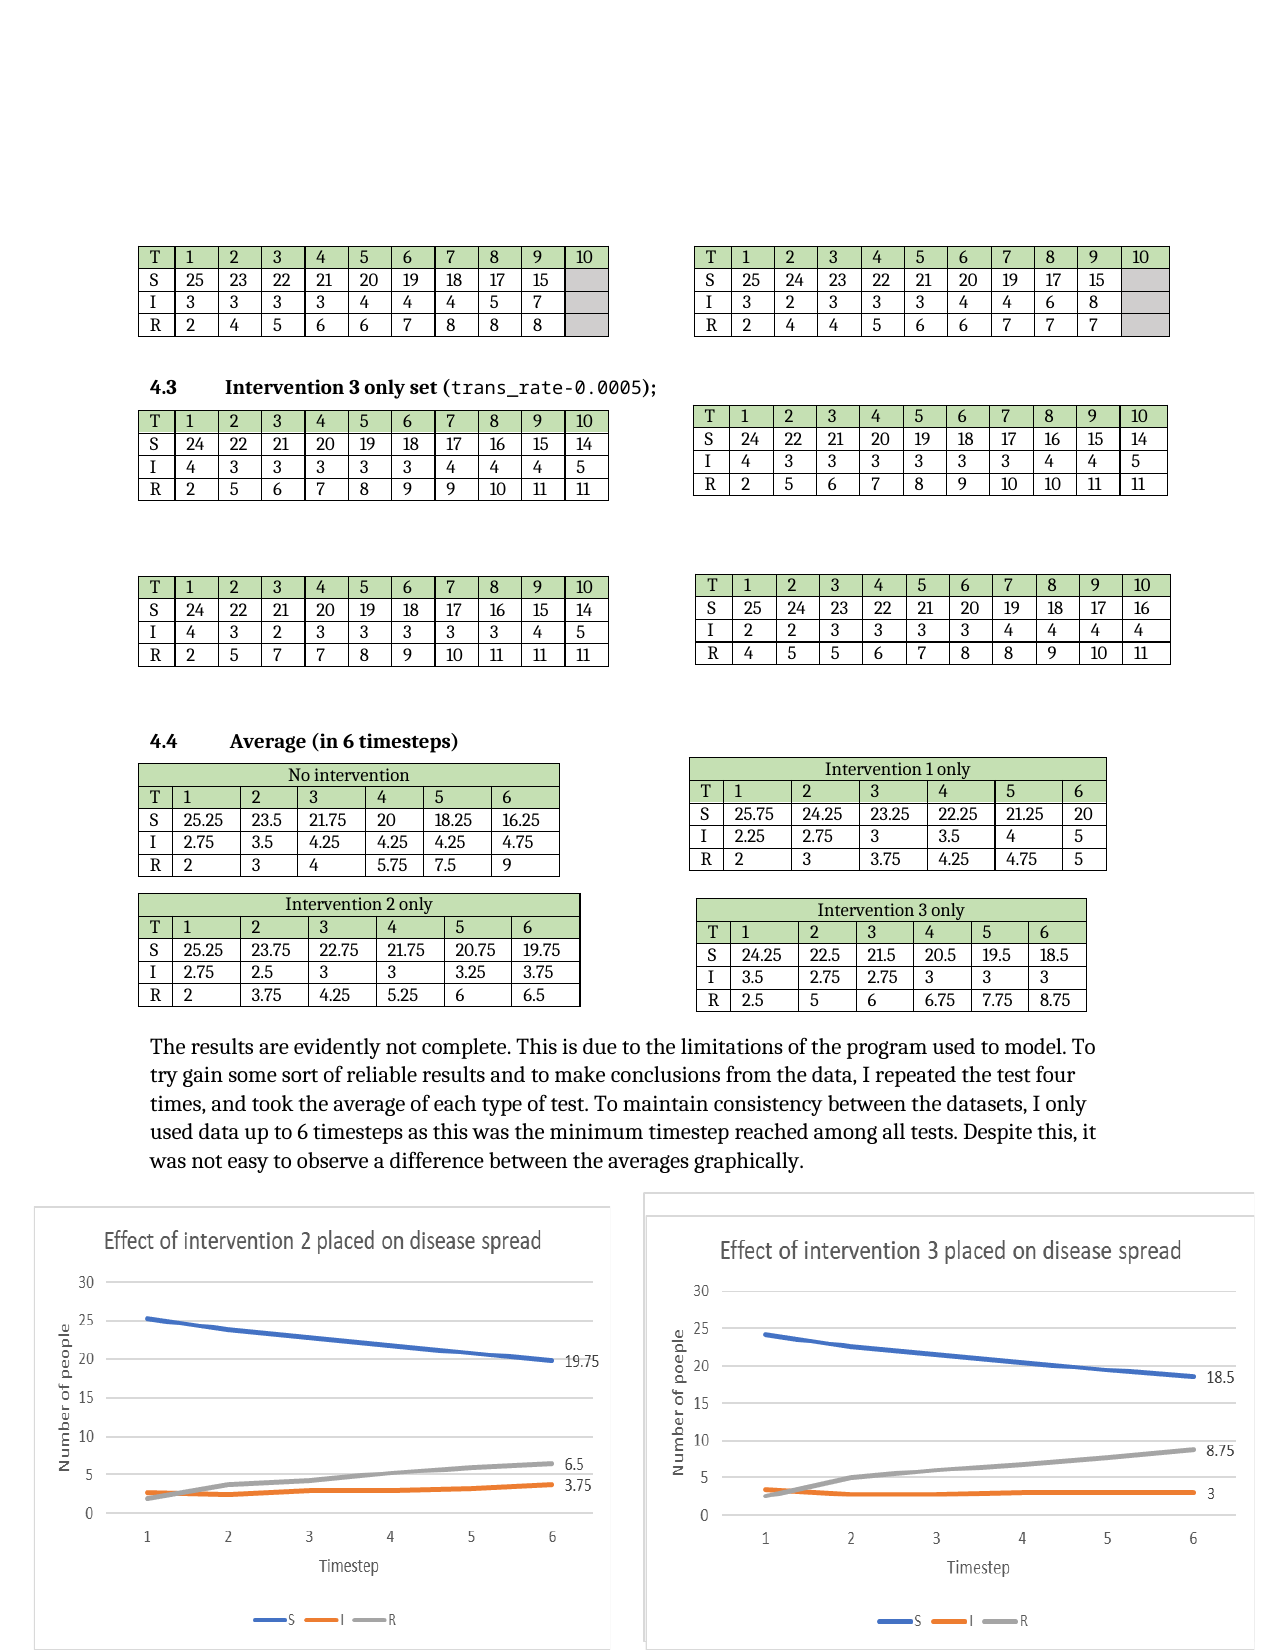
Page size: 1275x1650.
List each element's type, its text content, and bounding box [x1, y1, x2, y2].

table_header 7 [436, 247, 478, 268]
table_header 1 [176, 577, 218, 598]
table_header 8 [1037, 575, 1079, 596]
table_cell 17 [990, 428, 1033, 450]
table_header 2 [775, 247, 817, 268]
table_cell 1 [173, 787, 240, 808]
table_cell 20.5 [914, 944, 971, 966]
table_cell 3 [436, 622, 478, 643]
table_cell 20 [306, 434, 348, 455]
table_cell 5 [219, 644, 261, 666]
table_cell 22 [219, 599, 261, 621]
table_cell R [690, 849, 723, 870]
table_cell 21.25 [996, 804, 1062, 825]
table_cell 25.25 [173, 809, 240, 831]
table_cell 3 [860, 781, 927, 802]
table_cell 9 [492, 855, 559, 876]
table_cell 22 [262, 269, 304, 291]
table_header 2 [219, 577, 261, 598]
table_cell 19 [349, 434, 391, 455]
table_cell 4.25 [309, 984, 376, 1006]
table_header 10 [566, 411, 608, 432]
table_cell R [696, 643, 732, 664]
table_cell 3.75 [860, 849, 927, 870]
table_cell 2 [176, 479, 218, 500]
table_cell 4 [219, 314, 261, 336]
table_cell 25 [732, 269, 774, 291]
table_cell 3 [990, 451, 1033, 472]
table_header 4 [306, 577, 348, 598]
table_cell 3 [176, 292, 218, 313]
table_cell 4 [775, 314, 817, 336]
table_cell 23.5 [241, 809, 297, 831]
table_cell S [139, 599, 174, 621]
table_cell 1 [173, 917, 240, 938]
table_cell I [139, 456, 174, 478]
table_cell 6 [306, 314, 348, 336]
table_cell 25.25 [173, 939, 240, 961]
table_cell 5 [219, 479, 261, 500]
table_cell 9 [436, 479, 478, 500]
table_cell R [139, 984, 172, 1006]
table_header 3 [262, 577, 304, 598]
table_header 9 [1080, 575, 1122, 596]
table_header 5 [349, 247, 391, 268]
table_header 5 [349, 577, 391, 598]
table_header 4 [306, 247, 348, 268]
table_cell 5 [777, 643, 819, 664]
table_header T [695, 247, 731, 268]
table_cell 18 [436, 269, 478, 291]
table_cell 4 [914, 922, 971, 943]
table_cell 8 [950, 643, 992, 664]
table_cell 2.75 [173, 962, 240, 983]
table_cell 2 [775, 292, 817, 313]
table_cell 9 [1037, 643, 1079, 664]
table_cell 2 [730, 474, 773, 495]
table_cell 14 [566, 599, 608, 621]
table_cell 6 [1029, 922, 1086, 943]
table_cell 18 [947, 428, 989, 450]
table_cell 3 [479, 622, 521, 643]
table_cell 5 [566, 456, 608, 478]
table_cell R [697, 990, 730, 1011]
table_cell 20.75 [445, 939, 511, 961]
table_cell 3 [972, 967, 1028, 988]
table_header 6 [392, 577, 434, 598]
table_cell 6 [817, 474, 859, 495]
table_cell R [139, 644, 174, 666]
table_cell 22.25 [928, 804, 994, 825]
table_cell I [694, 451, 729, 472]
table_cell 15 [522, 599, 564, 621]
table_cell 3 [907, 620, 949, 641]
table_cell 18 [392, 434, 434, 455]
table_cell 3 [262, 456, 304, 478]
table_cell 2 [777, 620, 819, 641]
table_cell 4.25 [366, 832, 423, 853]
picture [643, 1192, 1255, 1650]
table_cell 19 [392, 269, 434, 291]
table_cell 21 [262, 434, 304, 455]
table_header 8 [479, 577, 521, 598]
table_header 1 [176, 247, 218, 268]
table_cell 23.75 [241, 939, 308, 961]
table_cell 3 [392, 456, 434, 478]
table_cell 2.75 [792, 826, 859, 848]
table_header 2 [777, 575, 819, 596]
table_cell 3 [219, 292, 261, 313]
table_cell I [695, 292, 731, 313]
table_header 3 [262, 247, 304, 268]
picture [33, 1206, 611, 1650]
table_cell 9 [392, 644, 434, 666]
table_header 10 [1122, 247, 1169, 268]
table_cell I [139, 292, 174, 313]
table_header 5 [907, 575, 949, 596]
table_cell 21 [905, 269, 947, 291]
table_header 9 [1077, 406, 1119, 427]
table_cell 3 [914, 967, 971, 988]
table_cell 2.5 [241, 962, 308, 983]
table_cell 19 [993, 597, 1036, 619]
table_cell 4 [1123, 620, 1170, 641]
table_cell S [694, 428, 729, 450]
table_cell 8 [993, 643, 1036, 664]
table_cell 5 [799, 990, 856, 1011]
table_cell 4.75 [492, 832, 559, 853]
table_cell 17 [1080, 597, 1122, 619]
table_cell 7 [306, 479, 348, 500]
table_header 9 [522, 411, 564, 432]
table_cell 3.75 [241, 984, 308, 1006]
table_cell 4.75 [996, 849, 1062, 870]
table_cell 3 [947, 451, 989, 472]
table_cell 6 [492, 787, 559, 808]
table_cell 5 [566, 622, 608, 643]
table_cell 5 [262, 314, 304, 336]
table_cell 22.75 [309, 939, 376, 961]
table_header 4 [860, 406, 903, 427]
table_cell 9 [392, 479, 434, 500]
table_cell 4 [818, 314, 861, 336]
table_cell 24 [176, 599, 218, 621]
table_cell 8 [522, 314, 564, 336]
table_cell 17 [436, 434, 478, 455]
table_cell 2.5 [731, 990, 798, 1011]
table_cell 3 [306, 622, 348, 643]
table_cell 3.25 [445, 962, 511, 983]
table_cell 11 [1121, 474, 1167, 495]
table_cell 10 [1034, 474, 1076, 495]
table_cell 6 [512, 917, 579, 938]
table_cell 23 [820, 597, 862, 619]
table_cell 2.75 [799, 967, 856, 988]
table_cell 20 [860, 428, 903, 450]
table_cell 5 [1063, 826, 1106, 848]
table_cell 5.75 [366, 855, 423, 876]
table_cell S [139, 939, 172, 961]
table_cell 20 [306, 599, 348, 621]
table_cell 2 [173, 984, 240, 1006]
table_cell R [695, 314, 731, 336]
table_cell I [139, 832, 172, 853]
table_cell 10 [479, 479, 521, 500]
table_cell 3 [860, 451, 903, 472]
table_header 1 [732, 247, 774, 268]
table_cell 7 [860, 474, 903, 495]
table_cell 7 [262, 644, 304, 666]
table_cell 21 [306, 269, 348, 291]
table_cell 5 [996, 781, 1062, 802]
table_header 8 [479, 411, 521, 432]
table_header 5 [904, 406, 946, 427]
text The results are evidently not complete. This is due to the limitations of the program used to model. To try gain some sort of reliable results and to make conclusions from the data, I repeated the test four times, and took the average of each type of test. To maintain consistency between the datasets, I only used data up to 6 timesteps as this was the minimum timestep reached among all tests. Despite this, it was not easy to observe a difference between the averages graphically. [150, 1034, 1125, 1174]
table_header 7 [993, 575, 1036, 596]
table_cell 7.75 [972, 990, 1028, 1011]
table_header 10 [566, 577, 608, 598]
table_cell 19 [904, 428, 946, 450]
table_cell 4 [349, 292, 391, 313]
table_cell 10 [436, 644, 478, 666]
table_header 6 [948, 247, 991, 268]
table_cell 2 [733, 620, 776, 641]
table_cell 5 [424, 787, 491, 808]
table_cell 25 [733, 597, 776, 619]
table_header 1 [730, 406, 773, 427]
table_cell 3 [732, 292, 774, 313]
table_cell 3 [262, 292, 304, 313]
table_header 10 [1123, 575, 1170, 596]
table_cell 3 [309, 962, 376, 983]
table_header 6 [392, 247, 434, 268]
table_cell 6.75 [914, 990, 971, 1011]
table_cell 14 [566, 434, 608, 455]
table_cell I [697, 967, 730, 988]
table_cell 4 [392, 292, 434, 313]
table_header 8 [1034, 406, 1076, 427]
table_cell 2 [176, 644, 218, 666]
table_cell [1122, 314, 1169, 336]
table_header Intervention 1 only [690, 758, 1106, 780]
table_cell 4 [928, 781, 994, 802]
table_cell 22 [863, 597, 906, 619]
table_header 3 [818, 247, 861, 268]
table_cell 21.75 [298, 809, 365, 831]
table_cell 22.5 [799, 944, 856, 966]
table_cell S [696, 597, 732, 619]
table_cell 10 [990, 474, 1033, 495]
table_cell 3 [817, 451, 859, 472]
table_cell 4 [436, 292, 478, 313]
table_cell 8 [479, 314, 521, 336]
table_cell 7 [1078, 314, 1121, 336]
table_cell 1 [731, 922, 798, 943]
table_cell 3 [309, 917, 376, 938]
table_header T [139, 247, 174, 268]
table_cell 3 [820, 620, 862, 641]
table_cell S [695, 269, 731, 291]
table_cell T [697, 922, 730, 943]
table_cell 5 [972, 922, 1028, 943]
table_cell 4 [993, 620, 1036, 641]
table_cell 7 [306, 644, 348, 666]
table_header 7 [992, 247, 1034, 268]
table_header 6 [947, 406, 989, 427]
table_cell R [694, 474, 729, 495]
table_cell 3 [306, 292, 348, 313]
table_cell 14 [1121, 428, 1167, 450]
table_cell 16 [479, 599, 521, 621]
table_cell 24.25 [731, 944, 798, 966]
table_header 5 [349, 411, 391, 432]
table_header 6 [392, 411, 434, 432]
table_header 4 [306, 411, 348, 432]
table_cell 24 [775, 269, 817, 291]
table_header 6 [950, 575, 992, 596]
table_cell 6 [863, 643, 906, 664]
table_cell 8 [349, 479, 391, 500]
table_header 2 [219, 411, 261, 432]
table_cell 5 [820, 643, 862, 664]
table_header 7 [990, 406, 1033, 427]
table_header 10 [566, 247, 608, 268]
table_cell 6 [349, 314, 391, 336]
table_cell [566, 314, 608, 336]
table_cell 4 [1077, 451, 1119, 472]
subtitle Average (in 6 timesteps) [150, 729, 1125, 753]
table_cell 3 [857, 922, 913, 943]
table_header 1 [176, 411, 218, 432]
table_cell 3 [219, 456, 261, 478]
table_cell 2 [732, 314, 774, 336]
table_header 7 [436, 577, 478, 598]
table_cell 23.25 [860, 804, 927, 825]
table_cell 17 [479, 269, 521, 291]
table_header 2 [219, 247, 261, 268]
table_header 3 [820, 575, 862, 596]
table_cell 24 [176, 434, 218, 455]
table_cell 20 [950, 597, 992, 619]
table_cell 16 [479, 434, 521, 455]
table_cell 5 [445, 917, 511, 938]
table_cell 22 [862, 269, 904, 291]
table_cell 4 [176, 622, 218, 643]
table_cell 5 [1121, 451, 1167, 472]
table_cell 22 [219, 434, 261, 455]
table_cell 2 [262, 622, 304, 643]
table_header No intervention [139, 764, 559, 786]
table_cell 4 [1037, 620, 1079, 641]
subtitle Intervention 3 only set (trans_rate-0.0005); [150, 374, 1125, 400]
table_cell I [696, 620, 732, 641]
table_cell 5.25 [377, 984, 444, 1006]
table_cell 3 [950, 620, 992, 641]
table_cell 3 [862, 292, 904, 313]
table_cell 20 [349, 269, 391, 291]
table_header 5 [905, 247, 947, 268]
table_cell 4 [996, 826, 1062, 848]
table_header 9 [1078, 247, 1121, 268]
table_cell S [697, 944, 730, 966]
table_cell 9 [947, 474, 989, 495]
table_cell 4.25 [298, 832, 365, 853]
table_cell 4 [992, 292, 1034, 313]
table_cell S [139, 434, 174, 455]
table_cell T [139, 917, 172, 938]
table_cell 5 [479, 292, 521, 313]
table_cell 8.75 [1029, 990, 1086, 1011]
table_cell 24 [777, 597, 819, 619]
table_cell 24.25 [792, 804, 859, 825]
table_cell 3 [306, 456, 348, 478]
table_cell 19 [349, 599, 391, 621]
table_cell 20 [1063, 804, 1106, 825]
table_header T [139, 577, 174, 598]
table_cell 4 [733, 643, 776, 664]
table_cell 3 [860, 826, 927, 848]
table_cell 4 [366, 787, 423, 808]
table_cell 4 [176, 456, 218, 478]
table_cell 25 [176, 269, 218, 291]
table_cell 15 [1078, 269, 1121, 291]
table_cell 15 [522, 434, 564, 455]
table_cell 2 [176, 314, 218, 336]
table_cell 19.75 [512, 939, 579, 961]
table_cell 5 [1063, 849, 1106, 870]
table_cell 6 [1063, 781, 1106, 802]
table_cell [1122, 269, 1169, 291]
table_cell 3 [241, 855, 297, 876]
table_header 4 [863, 575, 906, 596]
table_cell [566, 269, 608, 291]
table_cell I [139, 962, 172, 983]
table_cell 2 [173, 855, 240, 876]
table_cell 21 [907, 597, 949, 619]
table_cell 20 [948, 269, 991, 291]
table_cell 11 [479, 644, 521, 666]
table_cell 17 [1035, 269, 1077, 291]
table_cell 3 [792, 849, 859, 870]
table_header 4 [862, 247, 904, 268]
table_cell 15 [522, 269, 564, 291]
table_cell 6 [1035, 292, 1077, 313]
table_cell 3 [1029, 967, 1086, 988]
table_cell 3.75 [512, 962, 579, 983]
table_cell 22 [774, 428, 816, 450]
table_cell 23 [219, 269, 261, 291]
table_cell 8 [1078, 292, 1121, 313]
table_cell 11 [566, 479, 608, 500]
table_cell 2.75 [857, 967, 913, 988]
table_cell 10 [1080, 643, 1122, 664]
table_cell 18.25 [424, 809, 491, 831]
table_cell 21 [262, 599, 304, 621]
table_cell 7 [1035, 314, 1077, 336]
table_cell I [690, 826, 723, 848]
table_cell T [139, 787, 172, 808]
table_cell 20 [366, 809, 423, 831]
table_cell 2 [792, 781, 859, 802]
table_cell 6 [857, 990, 913, 1011]
table_header 3 [817, 406, 859, 427]
table_cell 4.25 [928, 849, 994, 870]
table_cell 25.75 [724, 804, 791, 825]
table_cell 19.5 [972, 944, 1028, 966]
table_cell 7 [907, 643, 949, 664]
table_cell T [690, 781, 723, 802]
table_cell 2 [241, 787, 297, 808]
table_header Intervention 3 only [697, 899, 1086, 921]
table_cell 3 [298, 787, 365, 808]
table_header 8 [479, 247, 521, 268]
table_cell R [139, 479, 174, 500]
table_cell 24 [730, 428, 773, 450]
table_cell 2 [241, 917, 308, 938]
table_cell 6 [905, 314, 947, 336]
table_cell R [139, 855, 172, 876]
table_cell 19 [992, 269, 1034, 291]
table_header 3 [262, 411, 304, 432]
table_cell 8 [904, 474, 946, 495]
table_cell 4 [948, 292, 991, 313]
table_cell 4.25 [424, 832, 491, 853]
table_header 1 [733, 575, 776, 596]
table_cell 2 [799, 922, 856, 943]
table_cell 3 [774, 451, 816, 472]
table_cell 15 [1077, 428, 1119, 450]
table_header 9 [522, 247, 564, 268]
table_cell 5 [774, 474, 816, 495]
table_cell 18 [1037, 597, 1079, 619]
table_cell 4 [522, 456, 564, 478]
table_header 10 [1121, 406, 1167, 427]
table_cell 16.25 [492, 809, 559, 831]
table_header T [696, 575, 732, 596]
table_cell 4 [436, 456, 478, 478]
table_cell 6 [445, 984, 511, 1006]
table_cell 6 [262, 479, 304, 500]
table_cell S [139, 809, 172, 831]
table_cell 18 [392, 599, 434, 621]
table_cell 23 [818, 269, 861, 291]
table_cell I [139, 622, 174, 643]
table_cell 3 [349, 456, 391, 478]
table_cell 11 [566, 644, 608, 666]
table_cell 3.5 [731, 967, 798, 988]
table_cell 21.75 [377, 939, 444, 961]
table_cell 4 [479, 456, 521, 478]
table_header T [139, 411, 174, 432]
table_cell 1 [724, 781, 791, 802]
table_cell 4 [1080, 620, 1122, 641]
table_cell 3.5 [928, 826, 994, 848]
table_cell [1122, 292, 1169, 313]
table_cell 3 [349, 622, 391, 643]
table_cell 5 [862, 314, 904, 336]
table_cell 7 [392, 314, 434, 336]
table_cell 3 [904, 451, 946, 472]
table_cell 11 [522, 644, 564, 666]
table_cell S [690, 804, 723, 825]
table_cell 16 [1034, 428, 1076, 450]
table_cell 17 [436, 599, 478, 621]
table_header 2 [774, 406, 816, 427]
table_cell 3 [392, 622, 434, 643]
table_cell 21 [817, 428, 859, 450]
table_cell 4 [1034, 451, 1076, 472]
table_header 7 [436, 411, 478, 432]
table_cell 11 [522, 479, 564, 500]
table_cell 8 [436, 314, 478, 336]
table_cell R [139, 314, 174, 336]
table_cell 7 [522, 292, 564, 313]
table_cell 3 [905, 292, 947, 313]
table_cell [566, 292, 608, 313]
table_cell 3.5 [241, 832, 297, 853]
table_cell 21.5 [857, 944, 913, 966]
table_header 9 [522, 577, 564, 598]
table_cell 4 [298, 855, 365, 876]
table_cell 3 [377, 962, 444, 983]
table_cell 4 [522, 622, 564, 643]
table_cell 7 [992, 314, 1034, 336]
table_cell 8 [349, 644, 391, 666]
table_cell 7.5 [424, 855, 491, 876]
table_cell 4 [377, 917, 444, 938]
table_header T [694, 406, 729, 427]
table_cell 4 [730, 451, 773, 472]
table_cell 3 [219, 622, 261, 643]
table_cell 2 [724, 849, 791, 870]
table_cell 11 [1077, 474, 1119, 495]
table_cell 6.5 [512, 984, 579, 1006]
table_cell 3 [818, 292, 861, 313]
table_cell 2.25 [724, 826, 791, 848]
table_header 8 [1035, 247, 1077, 268]
table_cell 6 [948, 314, 991, 336]
table_cell 16 [1123, 597, 1170, 619]
table_cell 2.75 [173, 832, 240, 853]
table_cell S [139, 269, 174, 291]
table_cell 3 [863, 620, 906, 641]
table_cell 11 [1123, 643, 1170, 664]
table_cell 18.5 [1029, 944, 1086, 966]
table_header Intervention 2 only [139, 894, 579, 916]
